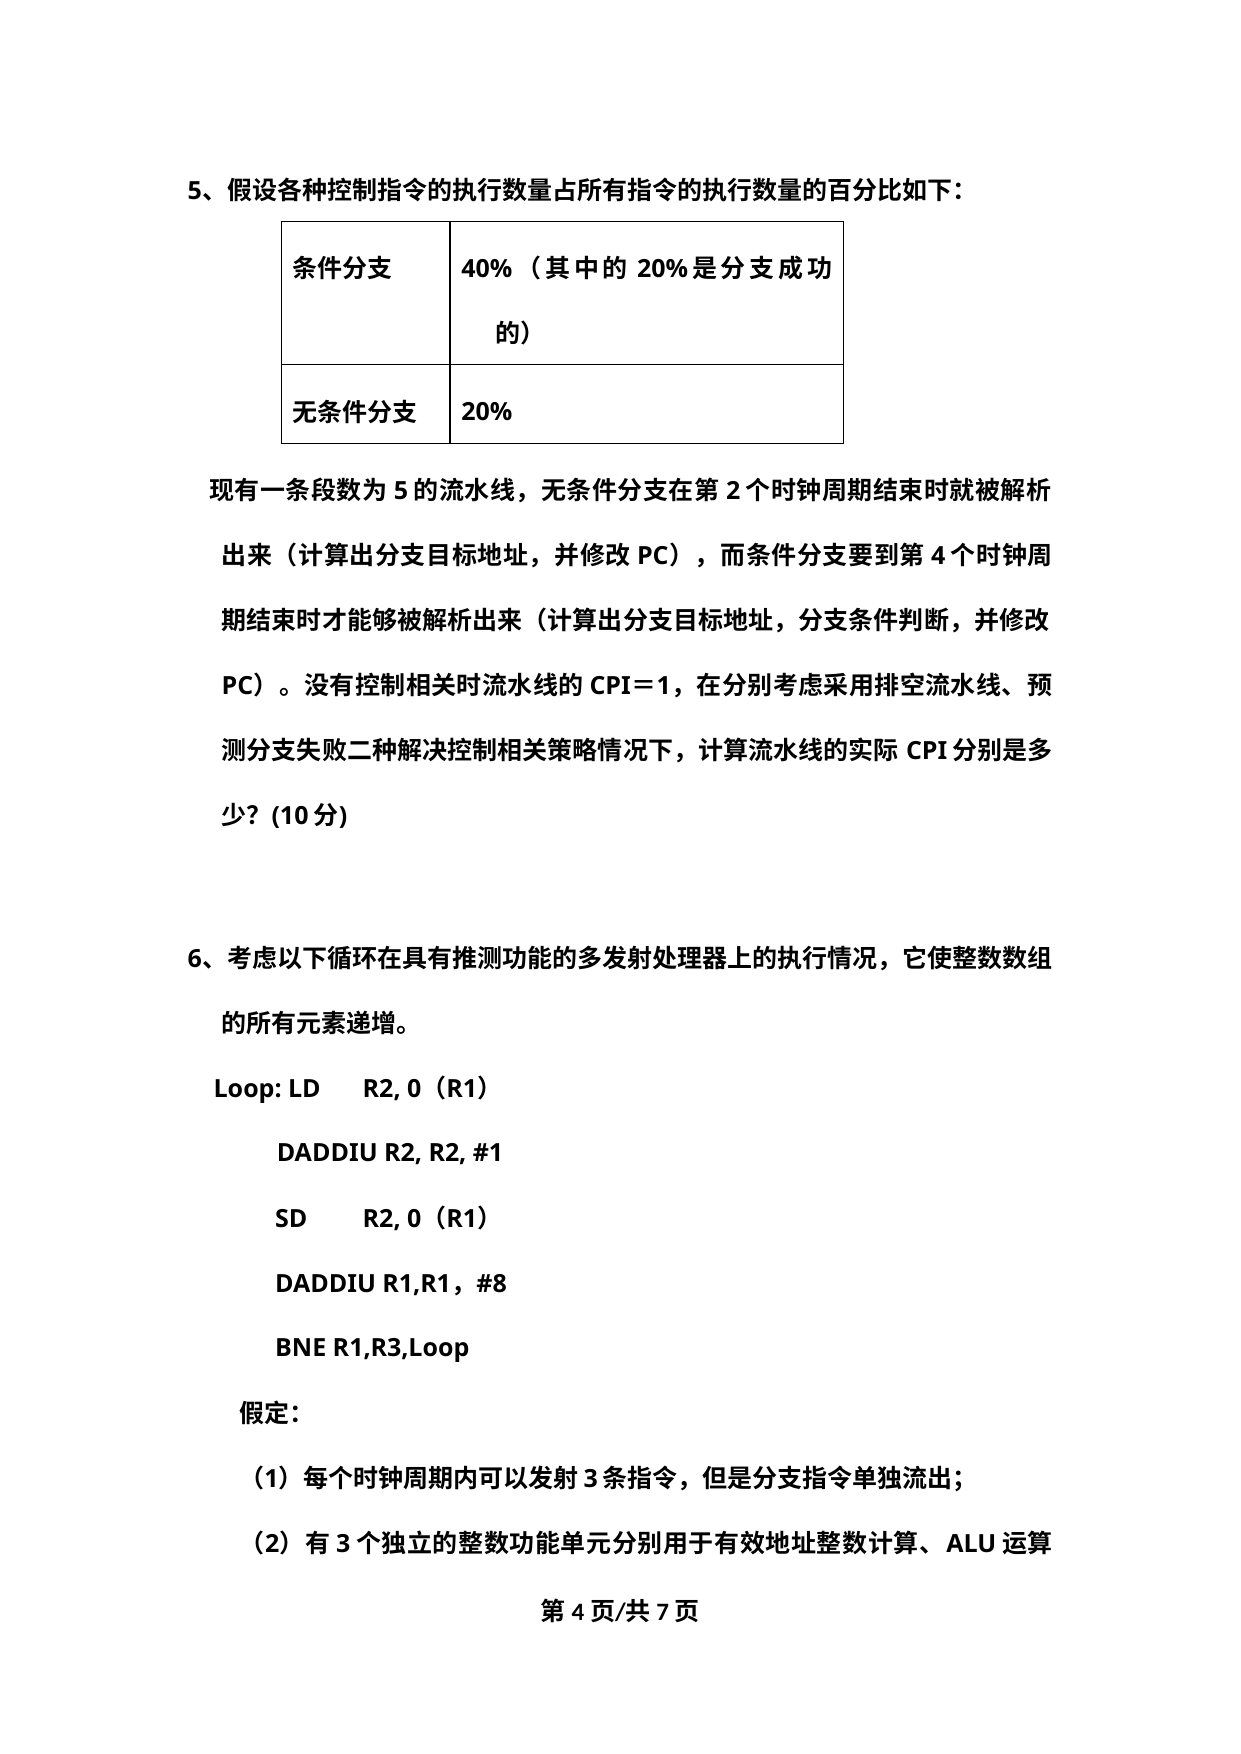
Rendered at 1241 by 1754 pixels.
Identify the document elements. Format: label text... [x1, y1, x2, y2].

text （1）每个时钟周期内可以发射3条指令，但是分支指令单独流出； [187, 1444, 1053, 1509]
table_cell 无条件分支 [282, 365, 449, 443]
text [187, 1509, 1053, 1574]
text DADDIU R2, R2, #1 [187, 1119, 1053, 1184]
table_header 条件分支 [282, 222, 449, 364]
table_header 40%（其中的20%是分支成功的） [451, 222, 843, 364]
text Loop: LD R2, 0（R1） [187, 1054, 1053, 1119]
text DADDIU R1,R1，#8 [187, 1249, 1053, 1314]
text 6、考虑以下循环在具有推测功能的多发射处理器上的执行情况，它使整数数组的所有元素递增。 [187, 924, 1053, 1054]
text 现有一条段数为5的流水线，无条件分支在第2个时钟周期结束时就被解析出来（计算出分支目标地址，并修改PC），而条件分支要到第4个时钟周期结束时才能够被解析出来（计算出分支目标地址，分支条件判断，并修改PC）。没有控制相关时流水线的CPI＝1，在分别考虑采用排空流水线、预测分支失败二种解决控制相关策略情况下，计算流水线的实际CPI分别是多少？(10分) [187, 456, 1053, 846]
text 假定： [187, 1379, 1053, 1444]
text 5、假设各种控制指令的执行数量占所有指令的执行数量的百分比如下： [187, 156, 1053, 221]
table_cell 20% [451, 365, 843, 443]
text SD R2, 0（R1） [187, 1184, 1053, 1249]
text BNE R1,R3,Loop [187, 1314, 1053, 1379]
